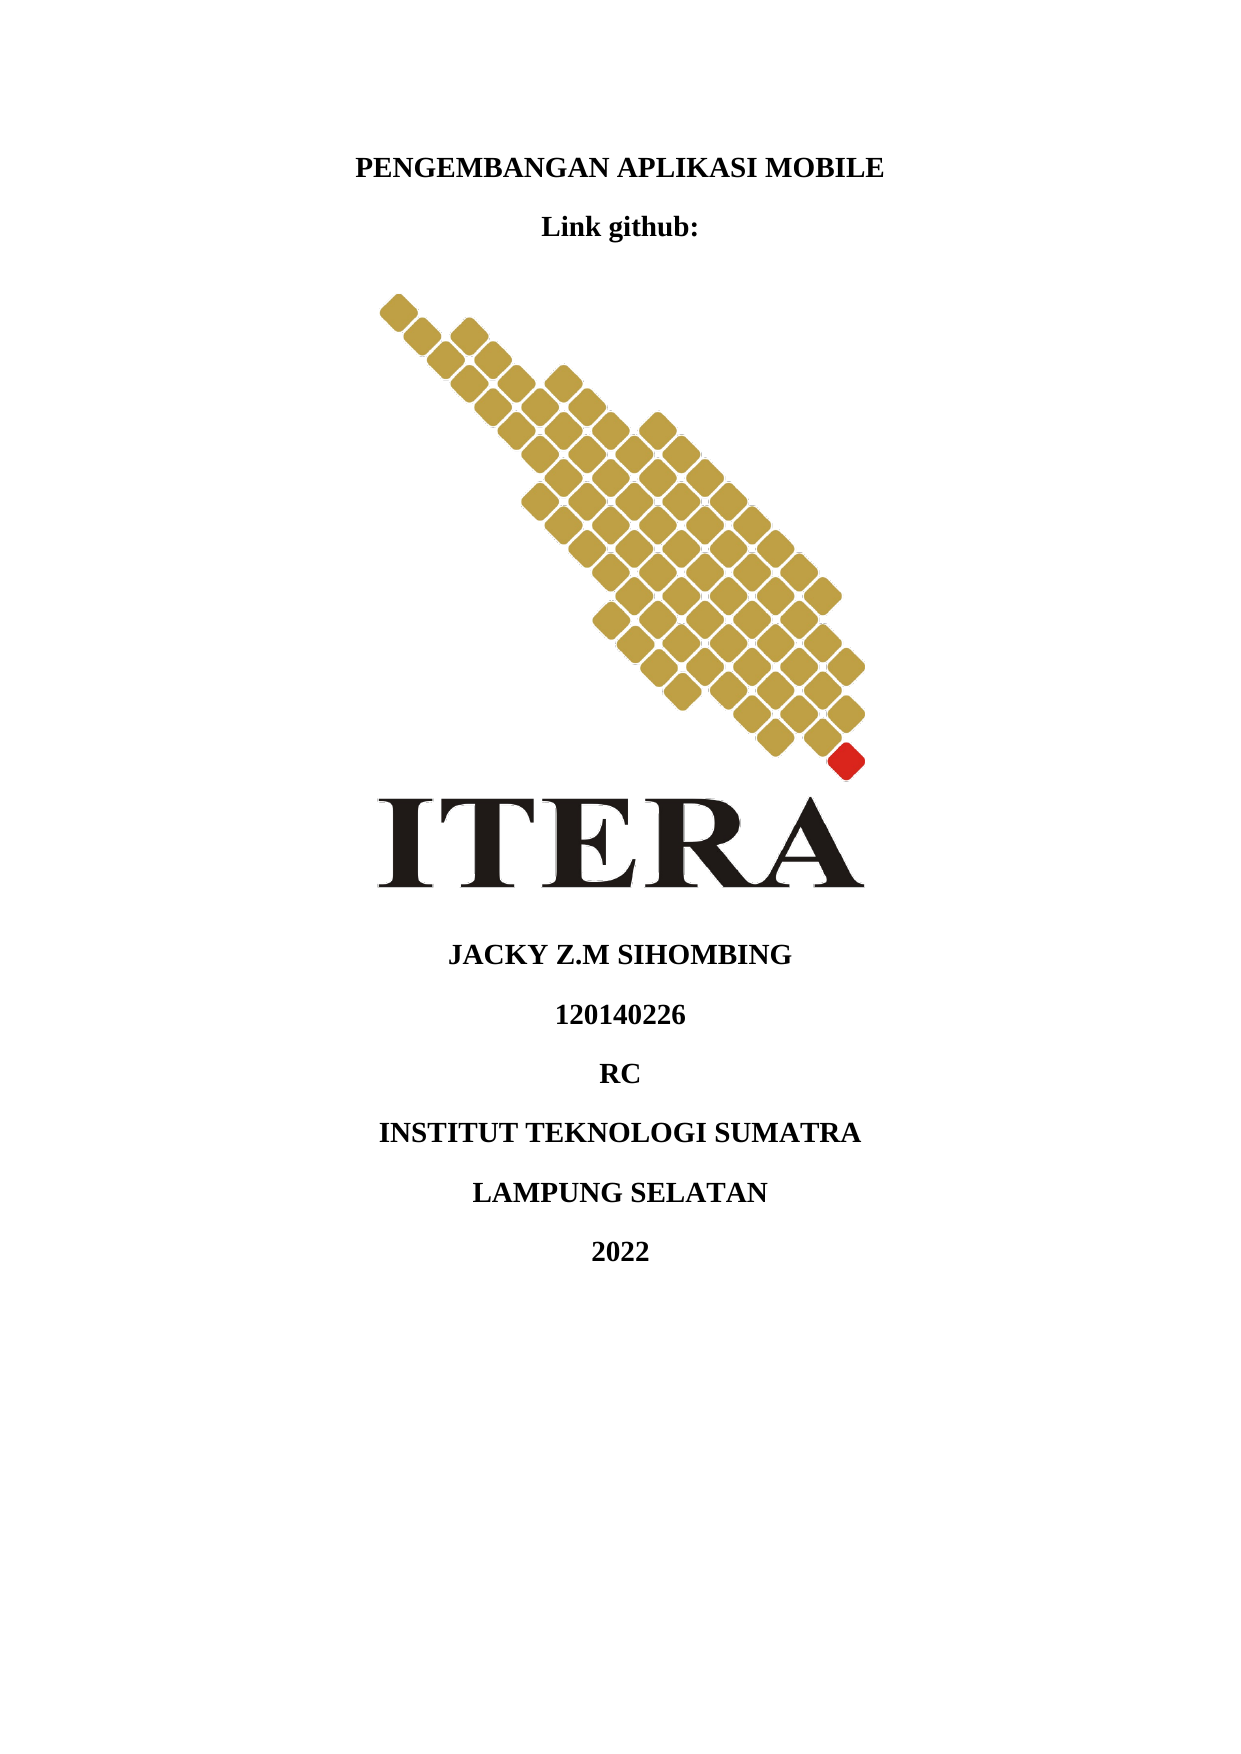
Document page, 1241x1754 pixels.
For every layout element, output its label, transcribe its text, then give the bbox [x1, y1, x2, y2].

picture [298, 268, 942, 913]
text PENGEMBANGAN APLIKASI MOBILE [150, 150, 1090, 183]
text Link github: [150, 209, 1090, 243]
text LAMPUNG SELATAN [150, 1175, 1090, 1208]
text 2022 [150, 1234, 1090, 1268]
text JACKY Z.M SIHOMBING [150, 937, 1090, 971]
text INSTITUT TEKNOLOGI SUMATRA [150, 1116, 1090, 1149]
text 120140226 [150, 997, 1090, 1030]
text RC [150, 1056, 1090, 1090]
